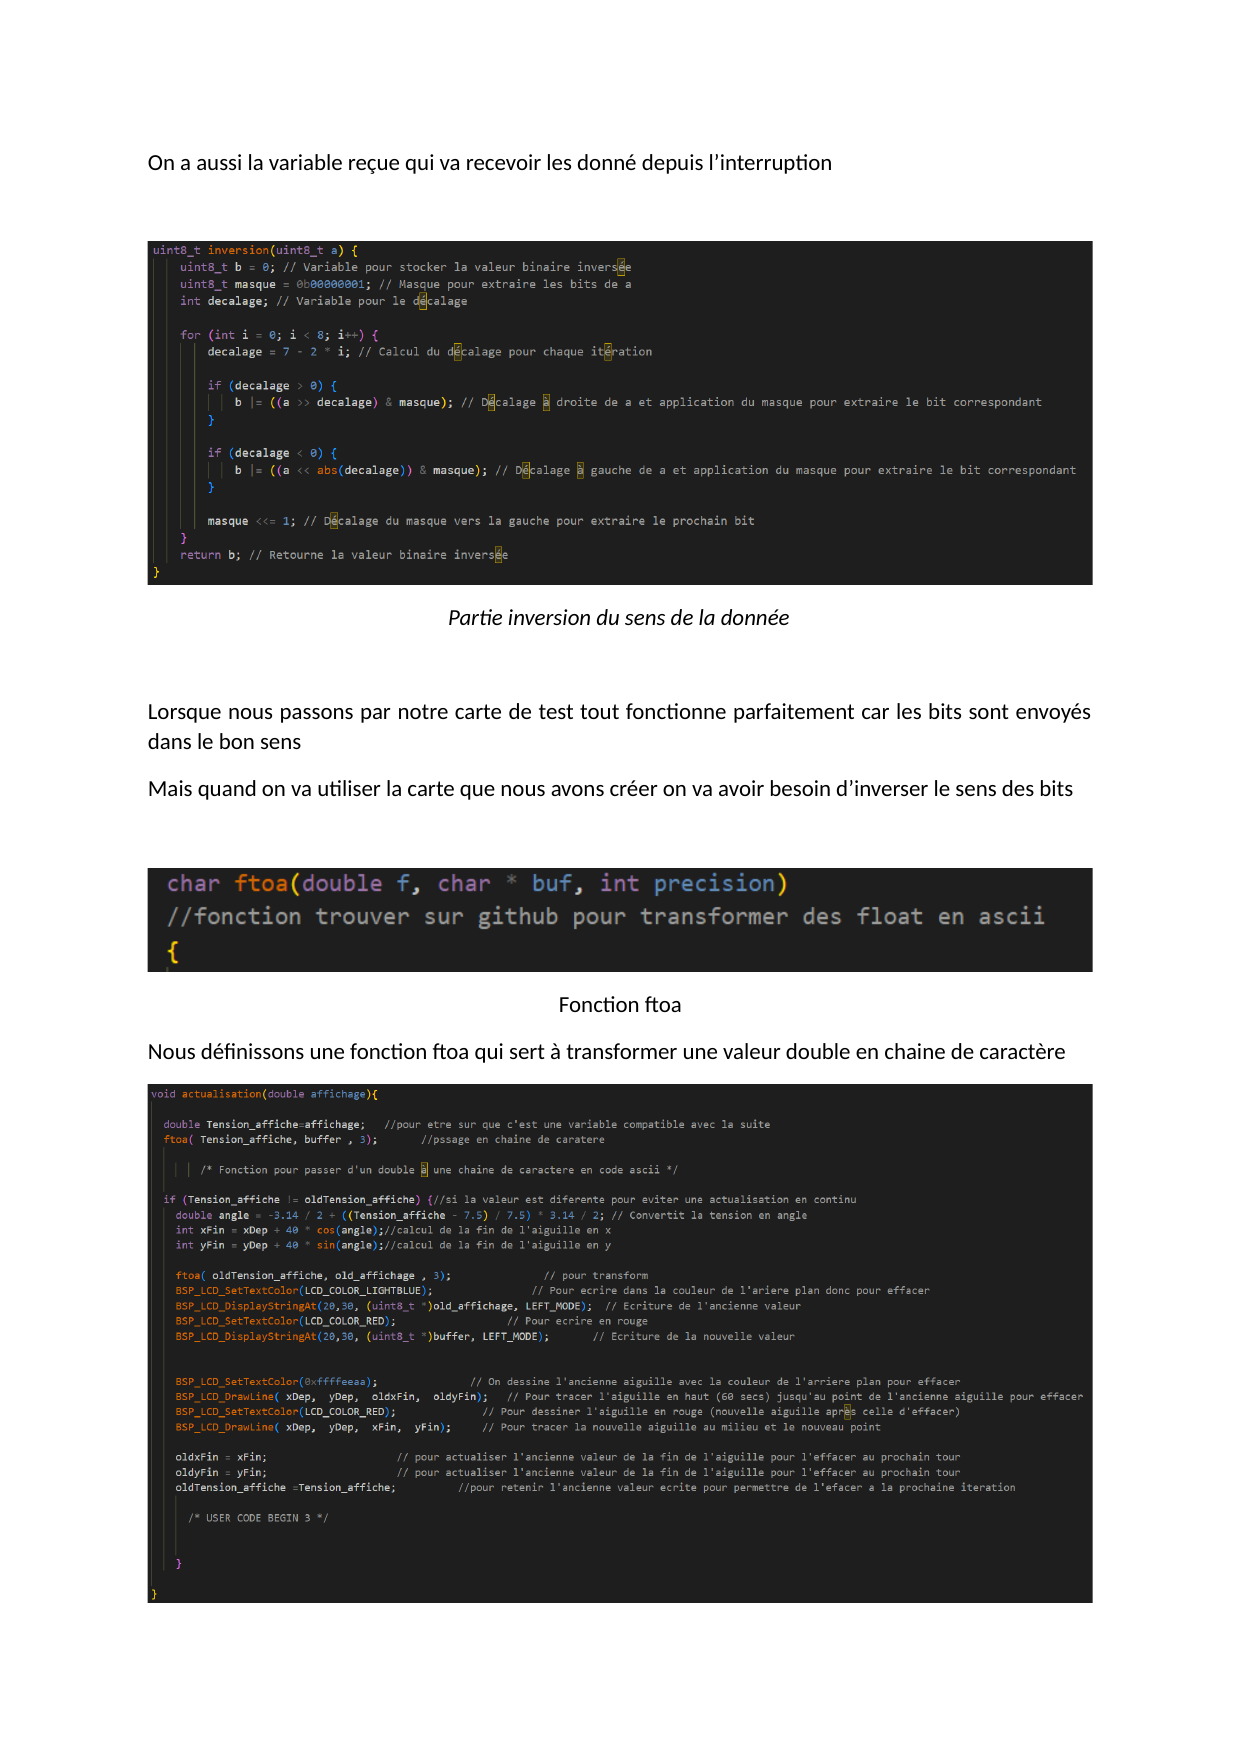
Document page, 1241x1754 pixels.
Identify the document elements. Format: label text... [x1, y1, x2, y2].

text On a aussi la variable reçue qui va recevoir les donné depuis l’interruption [148, 148, 1093, 176]
text Fonction ftoa [148, 991, 1093, 1019]
picture [147, 868, 1093, 972]
picture [147, 241, 1093, 585]
text Partie inversion du sens de la donnée [148, 603, 1093, 632]
text Mais quand on va utiliser la carte que nous avons créer on va avoir besoin d’inverser le sens des bits [148, 774, 1093, 802]
text Lorsque nous passons par notre carte de test tout fonctionne parfaitement car les bits sont envoyés dans le bon sens [148, 697, 1093, 756]
picture [147, 1084, 1093, 1603]
text Nous définissons une fonction ftoa qui sert à transformer une valeur double en chaine de caractère [148, 1037, 1093, 1066]
